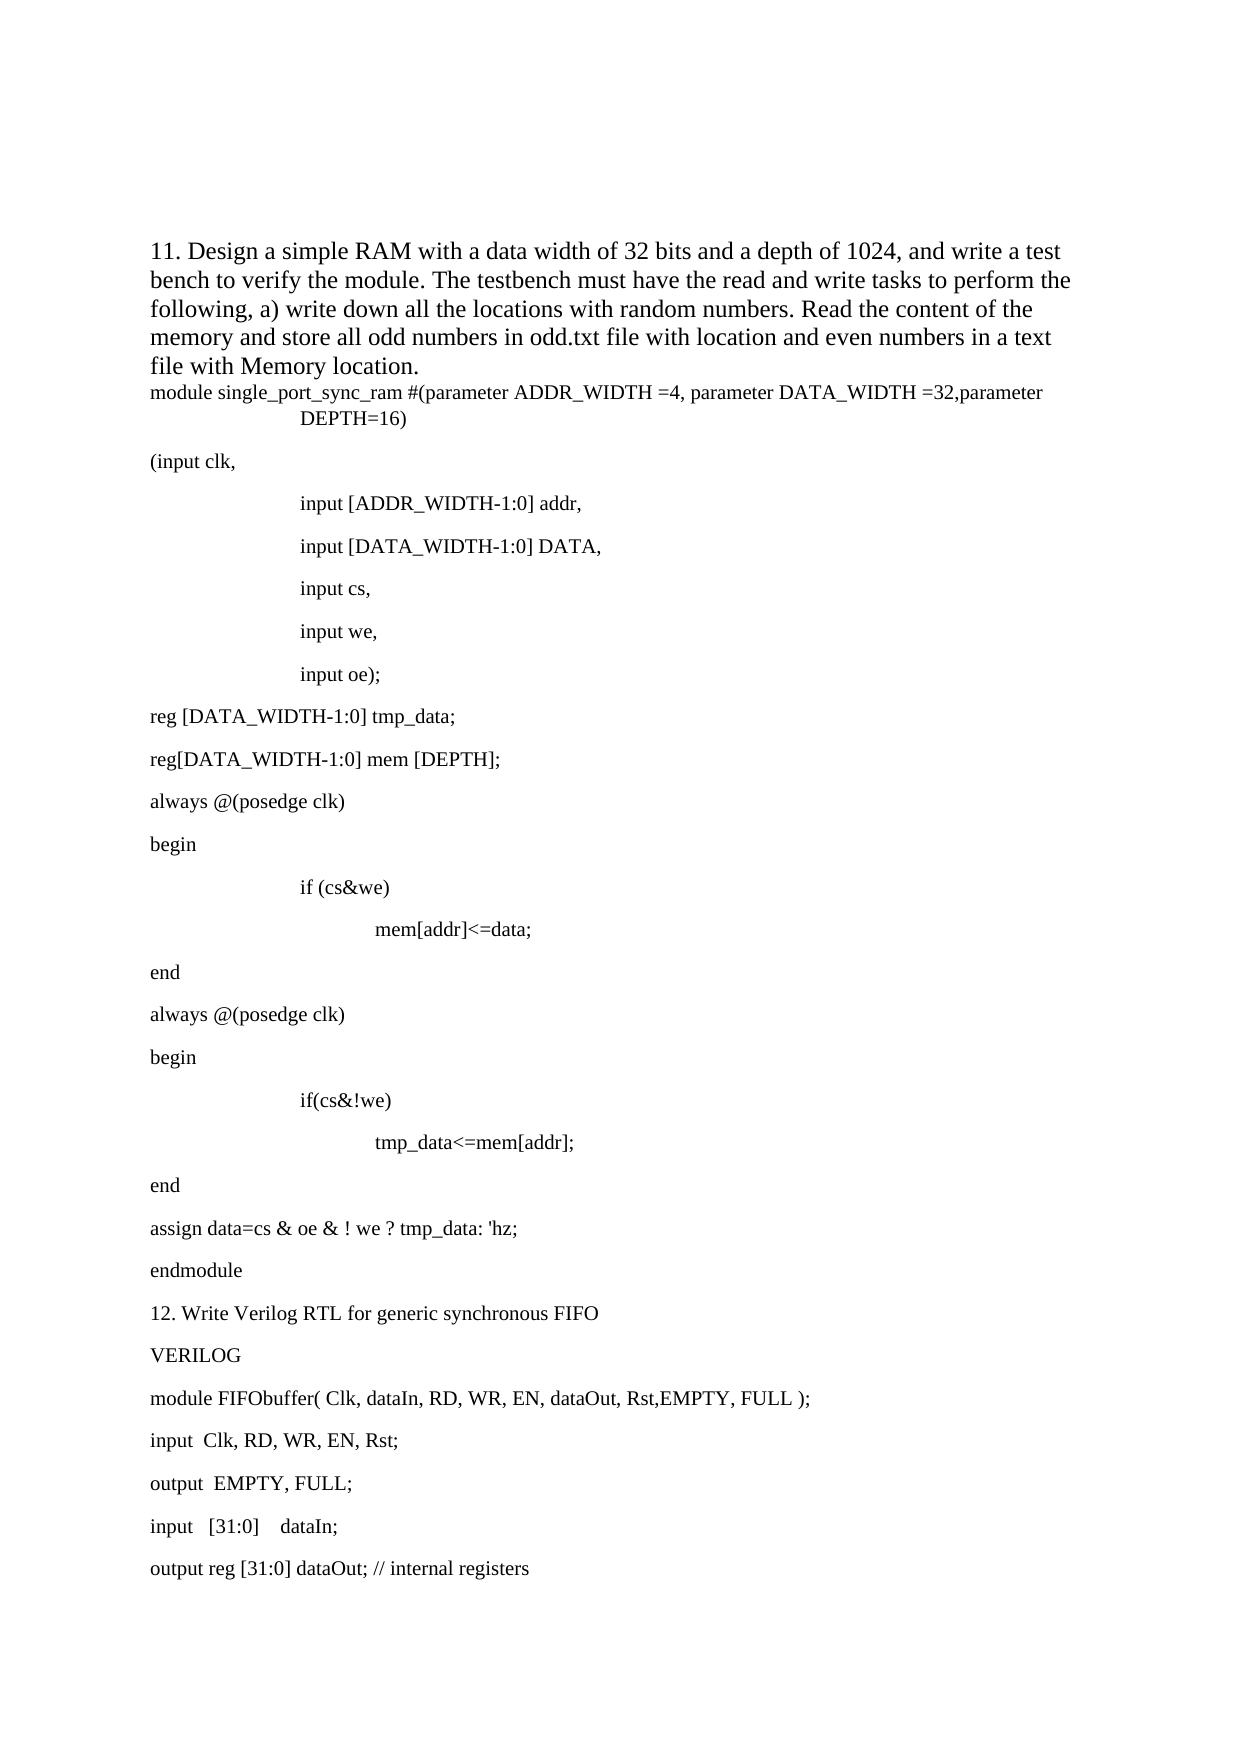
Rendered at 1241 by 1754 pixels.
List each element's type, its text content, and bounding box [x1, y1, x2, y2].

text if(cs&!we) [150, 1088, 1090, 1112]
text input [DATA_WIDTH-1:0] DATA, [150, 534, 1090, 558]
text 11. Design a simple RAM with a data width of 32 bits and a depth of 1024, and write a test bench to verify the module. The testbench must have the read and write tasks to perform the following, a) write down all the locations with random numbers. Read the content of the memory and store all odd numbers in odd.txt file with location and even numbers in a text file with Memory location. [150, 236, 1090, 380]
text input [ADDR_WIDTH-1:0] addr, [150, 491, 1090, 515]
text mem[addr]<=data; [150, 917, 1090, 941]
text module FIFObuffer( Clk, dataIn, RD, WR, EN, dataOut, Rst,EMPTY, FULL ); [150, 1386, 1090, 1410]
text module single_port_sync_ram #(parameter ADDR_WIDTH =4, parameter DATA_WIDTH =32,parameter DEPTH=16) [150, 380, 1090, 430]
text assign data=cs & oe & ! we ? tmp_data: 'hz; [150, 1215, 1090, 1239]
text (input clk, [150, 448, 1090, 473]
text if (cs&we) [150, 874, 1090, 899]
text always @(posedge clk) [150, 789, 1090, 813]
text endmodule [150, 1258, 1090, 1282]
text 12. Write Verilog RTL for generic synchronous FIFO [150, 1301, 1090, 1325]
text end [150, 960, 1090, 984]
text begin [150, 1045, 1090, 1069]
text input we, [150, 619, 1090, 643]
text output reg [31:0] dataOut; // internal registers [150, 1556, 1090, 1580]
text reg [DATA_WIDTH-1:0] tmp_data; [150, 704, 1090, 728]
text input [31:0] dataIn; [150, 1514, 1090, 1538]
text tmp_data<=mem[addr]; [150, 1130, 1090, 1154]
text VERILOG [150, 1343, 1090, 1367]
text always @(posedge clk) [150, 1002, 1090, 1026]
text begin [150, 832, 1090, 856]
text output EMPTY, FULL; [150, 1471, 1090, 1495]
text input oe); [150, 662, 1090, 686]
text input Clk, RD, WR, EN, Rst; [150, 1428, 1090, 1452]
text input cs, [150, 576, 1090, 600]
text reg[DATA_WIDTH-1:0] mem [DEPTH]; [150, 747, 1090, 771]
text end [150, 1173, 1090, 1197]
